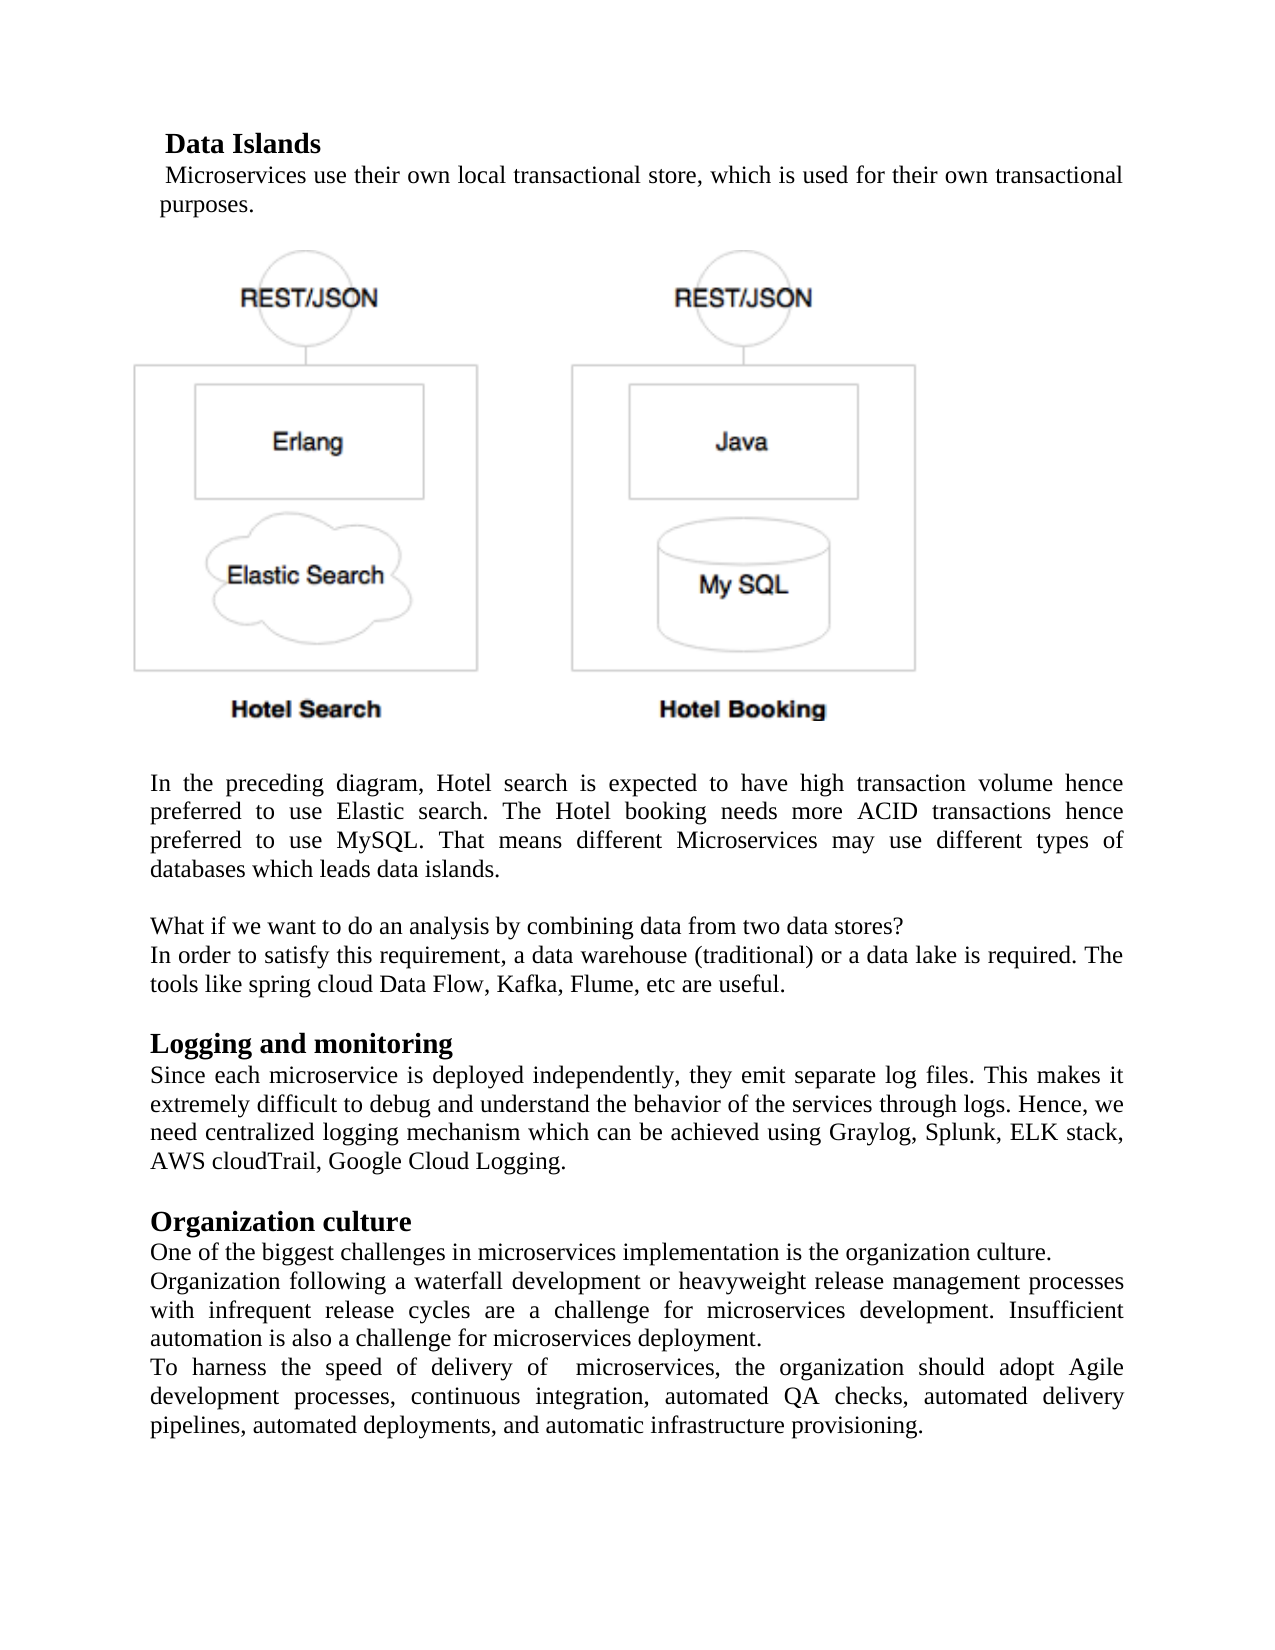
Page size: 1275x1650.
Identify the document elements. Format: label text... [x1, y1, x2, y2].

list To harness the speed of delivery of microservices, the organization should adopt Agile development processes, continuous integration, automated QA checks, automated delivery pipelines, automated deployments, and automatic infrastructure provisioning. [150, 1352, 1125, 1438]
list Microservices use their own local transactional store, which is used for their own transactional purposes. [159, 160, 1125, 218]
list In the preceding diagram, Hotel search is expected to have high transaction volume hence preferred to use Elastic search. The Hotel booking needs more ACID transactions hence preferred to use MySQL. That means different Microservices may use different types of databases which leads data islands. [150, 768, 1125, 883]
list In order to satisfy this requirement, a data warehouse (traditional) or a data lake is required. The tools like spring cloud Data Flow, Kafka, Flume, etc are useful. [150, 940, 1125, 998]
list What if we want to do an analysis by combining data from two data stores? [150, 911, 1125, 940]
list Data Islands [159, 127, 1125, 160]
picture [129, 246, 924, 721]
list Since each microservice is deployed independently, they emit separate log files. This makes it extremely difficult to debug and understand the behavior of the services through logs. Hence, we need centralized logging mechanism which can be achieved using Graylog, Splunk, ELK stack, AWS cloudTrail, Google Cloud Logging. [150, 1060, 1125, 1175]
list One of the biggest challenges in microservices implementation is the organization culture. [150, 1237, 1125, 1266]
list Logging and monitoring [150, 1026, 1125, 1060]
list Organization culture [150, 1204, 1125, 1237]
list Organization following a waterfall development or heavyweight release management processes with infrequent release cycles are a challenge for microservices development. Insufficient automation is also a challenge for microservices deployment. [150, 1266, 1125, 1352]
